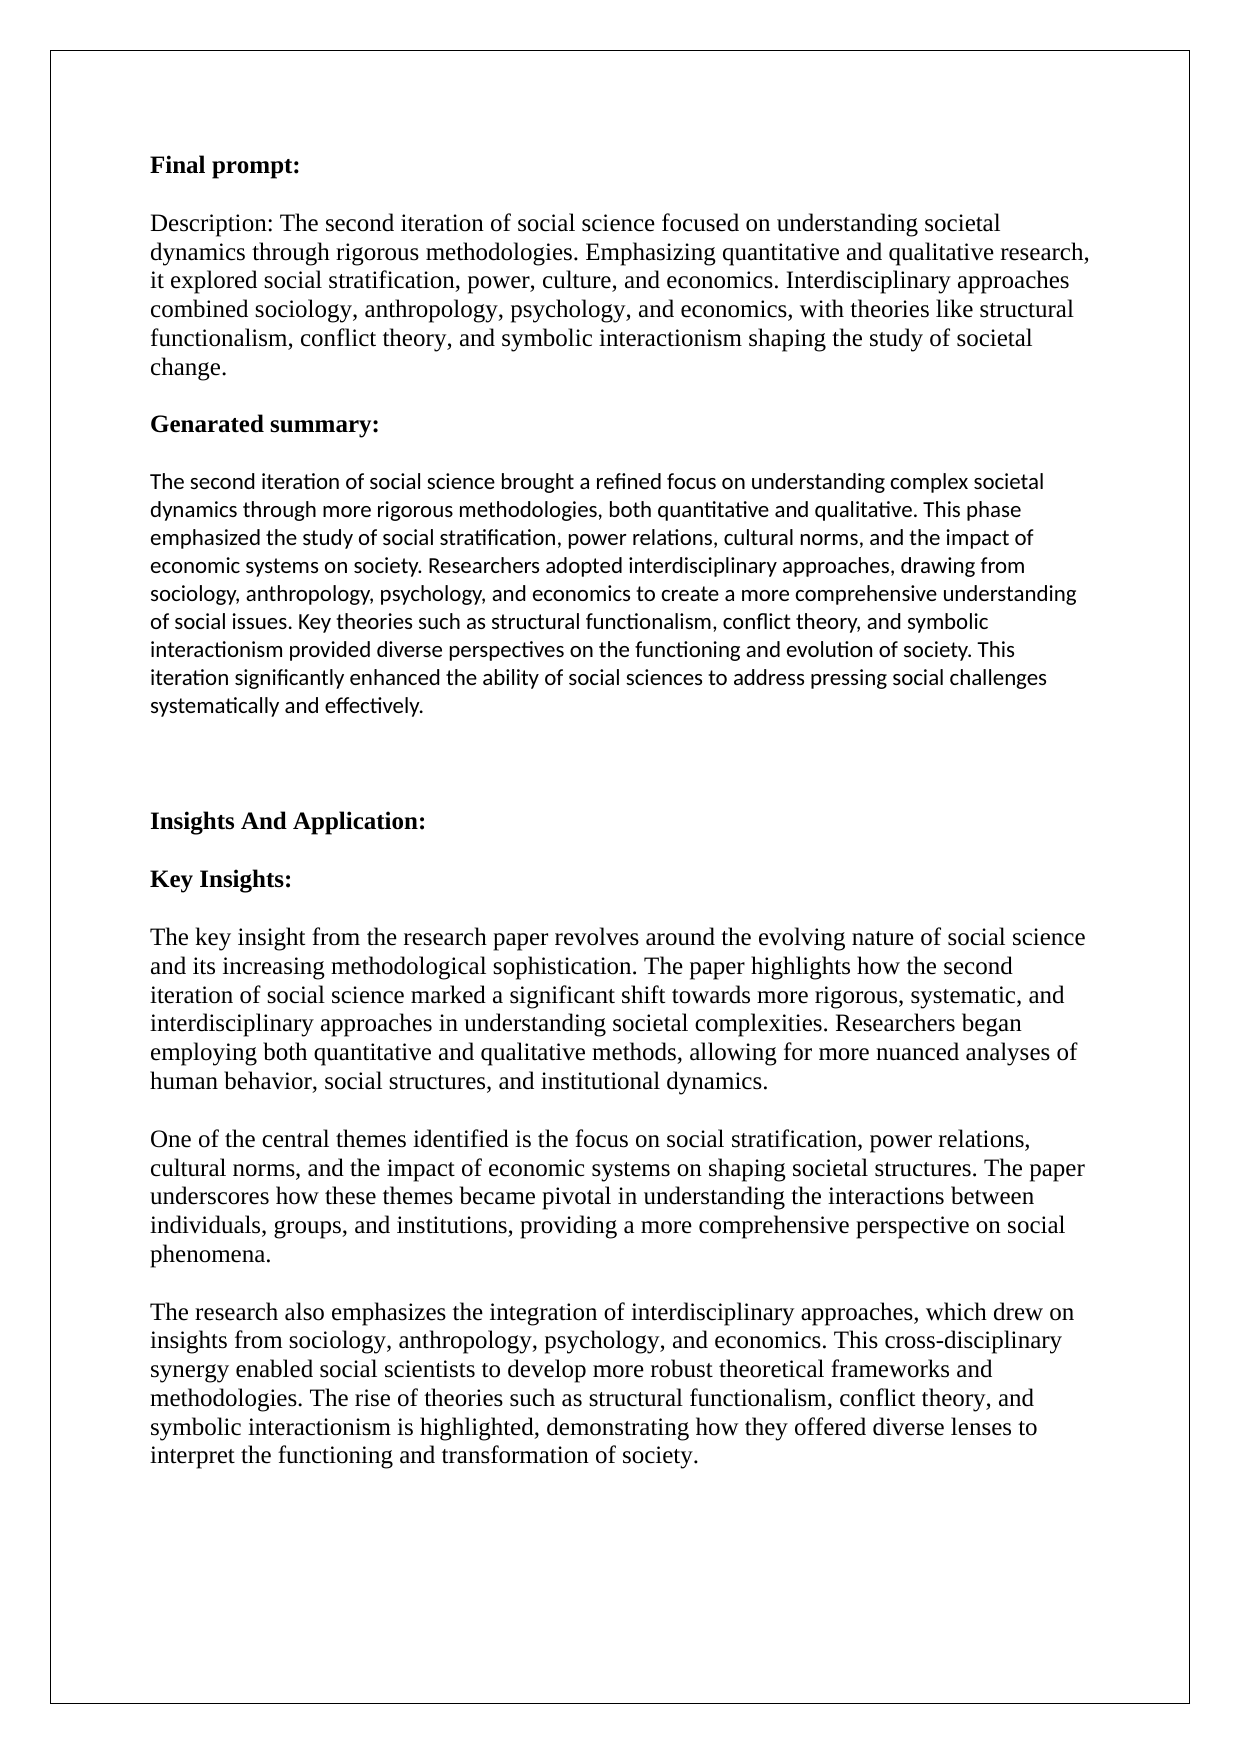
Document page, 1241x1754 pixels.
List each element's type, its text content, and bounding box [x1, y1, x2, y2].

text Description: The second iteration of social science focused on understanding societal dynamics through rigorous methodologies. Emphasizing quantitative and qualitative research, it explored social stratification, power, culture, and economics. Interdisciplinary approaches combined sociology, anthropology, psychology, and economics, with theories like structural functionalism, conflict theory, and symbolic interactionism shaping the study of societal change. [150, 208, 1090, 380]
text Insights And Application: [150, 806, 1090, 835]
text Genarated summary: [150, 409, 1090, 438]
text One of the central themes identified is the focus on social stratification, power relations, cultural norms, and the impact of economic systems on shaping societal structures. The paper underscores how these themes became pivotal in understanding the interactions between individuals, groups, and institutions, providing a more comprehensive perspective on social phenomena. [150, 1124, 1090, 1268]
text Key Insights: [150, 864, 1090, 893]
text The research also emphasizes the integration of interdisciplinary approaches, which drew on insights from sociology, anthropology, psychology, and economics. This cross-disciplinary synergy enabled social scientists to develop more robust theoretical frameworks and methodologies. The rise of theories such as structural functionalism, conflict theory, and symbolic interactionism is highlighted, demonstrating how they offered diverse lenses to interpret the functioning and transformation of society. [150, 1297, 1090, 1469]
text Final prompt: [150, 150, 1090, 179]
text The key insight from the research paper revolves around the evolving nature of social science and its increasing methodological sophistication. The paper highlights how the second iteration of social science marked a significant shift towards more rigorous, systematic, and interdisciplinary approaches in understanding societal complexities. Researchers began employing both quantitative and qualitative methods, allowing for more nuanced analyses of human behavior, social structures, and institutional dynamics. [150, 922, 1090, 1095]
text The second iteration of social science brought a refined focus on understanding complex societal dynamics through more rigorous methodologies, both quantitative and qualitative. This phase emphasized the study of social stratification, power relations, cultural norms, and the impact of economic systems on society. Researchers adopted interdisciplinary approaches, drawing from sociology, anthropology, psychology, and economics to create a more comprehensive understanding of social issues. Key theories such as structural functionalism, conflict theory, and symbolic interactionism provided diverse perspectives on the functioning and evolution of society. This iteration significantly enhanced the ability of social sciences to address pressing social challenges systematically and effectively. [150, 467, 1090, 719]
